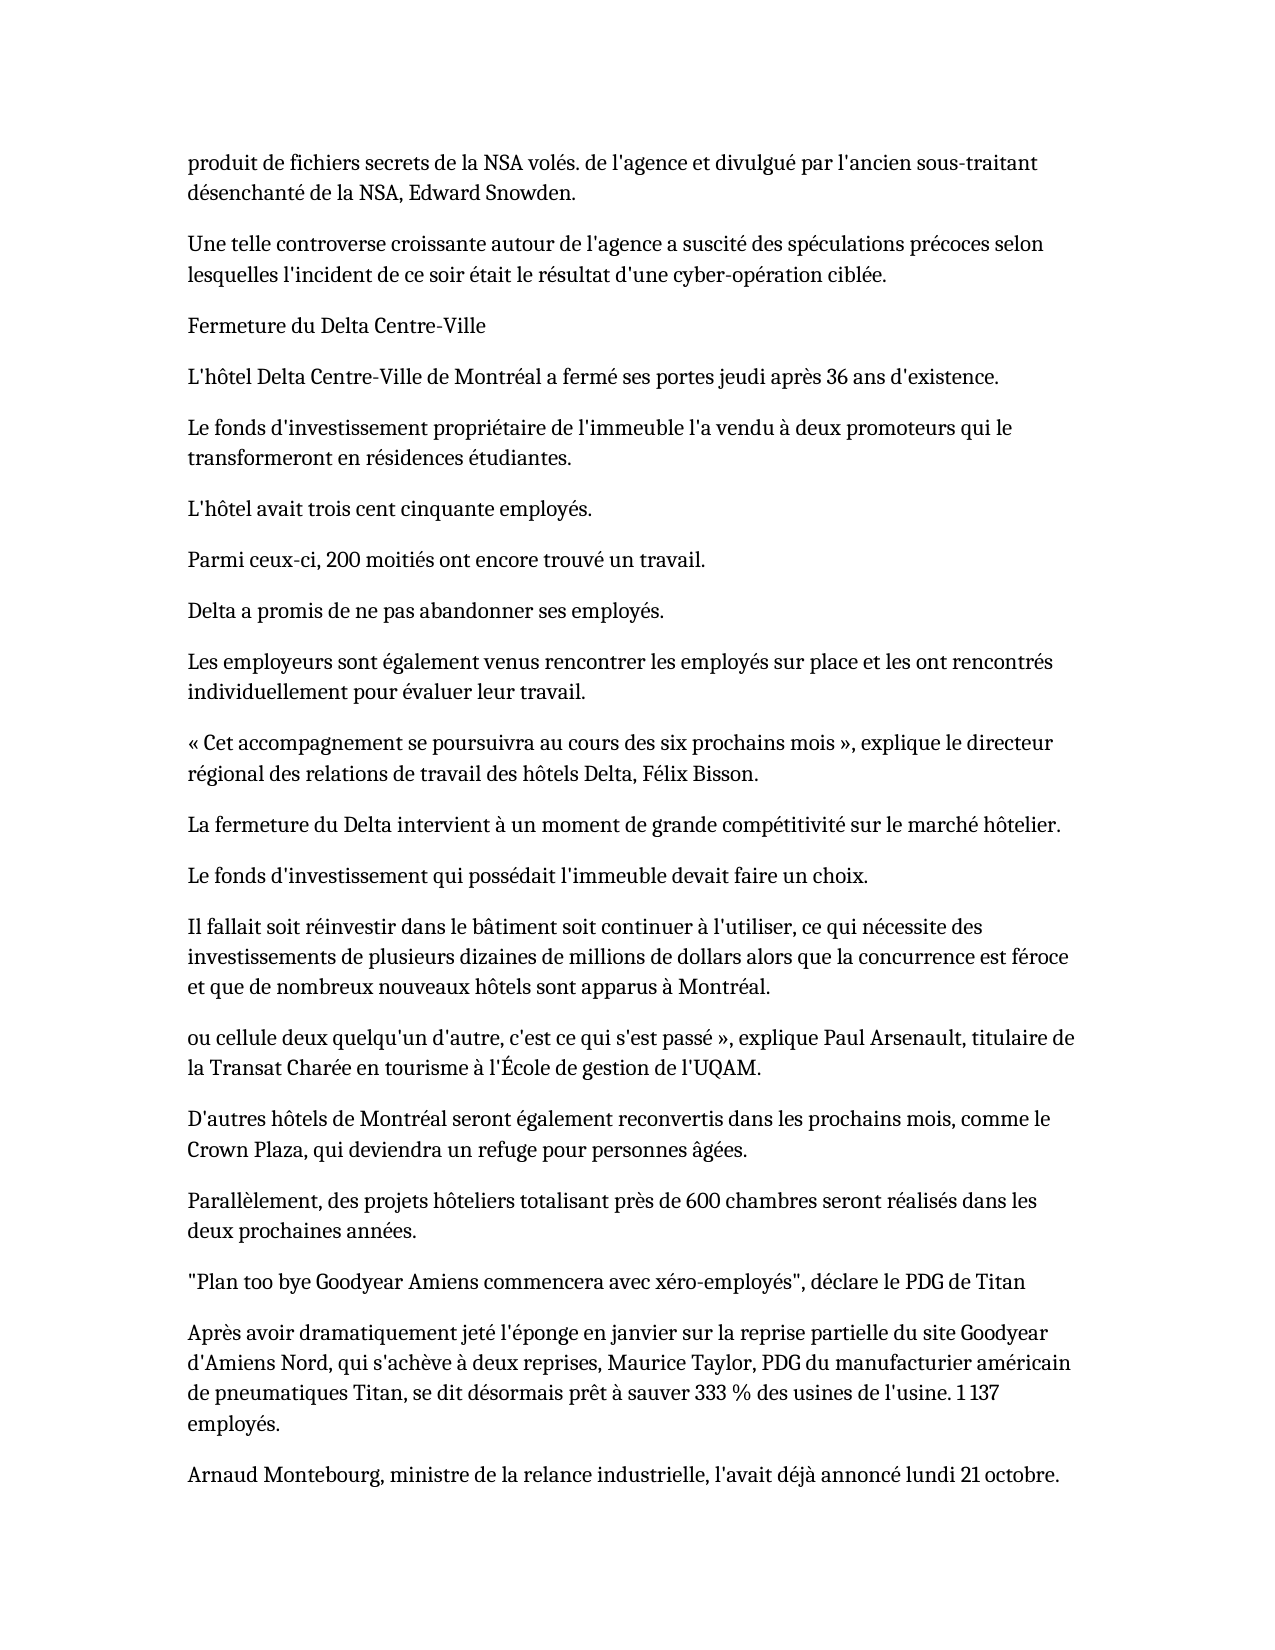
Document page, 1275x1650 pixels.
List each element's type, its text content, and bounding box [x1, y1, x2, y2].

text Le fonds d'investissement propriétaire de l'immeuble l'a vendu à deux promoteurs qui le transformeront en résidences étudiantes. [187, 414, 1087, 471]
text Le fonds d'investissement qui possédait l'immeuble devait faire un choix. [187, 862, 1087, 889]
text Il fallait soit réinvestir dans le bâtiment soit continuer à l'utiliser, ce qui nécessite des investissements de plusieurs dizaines de millions de dollars alors que la concurrence est féroce et que de nombreux nouveaux hôtels sont apparus à Montréal. [187, 913, 1087, 1000]
text Arnaud Montebourg, ministre de la relance industrielle, l'avait déjà annoncé lundi 21 octobre. [187, 1461, 1087, 1488]
text "Plan too bye Goodyear Amiens commencera avec xéro-employés", déclare le PDG de Titan [187, 1269, 1087, 1295]
text Parmi ceux-ci, 200 moitiés ont encore trouvé un travail. [187, 547, 1087, 573]
text Une telle controverse croissante autour de l'agence a suscité des spéculations précoces selon lesquelles l'incident de ce soir était le résultat d'une cyber-opération ciblée. [187, 231, 1087, 288]
text La fermeture du Delta intervient à un moment de grande compétitivité sur le marché hôtelier. [187, 811, 1087, 838]
text « Cet accompagnement se poursuivra au cours des six prochains mois », explique le directeur régional des relations de travail des hôtels Delta, Félix Bisson. [187, 730, 1087, 787]
text ou cellule deux quelqu'un d'autre, c'est ce qui s'est passé », explique Paul Arsenault, titulaire de la Transat Charée en tourisme à l'École de gestion de l'UQAM. [187, 1025, 1087, 1082]
text Les employeurs sont également venus rencontrer les employés sur place et les ont rencontrés individuellement pour évaluer leur travail. [187, 649, 1087, 706]
text Fermeture du Delta Centre-Ville [187, 312, 1087, 339]
text L'hôtel avait trois cent cinquante employés. [187, 496, 1087, 522]
text Après avoir dramatiquement jeté l'éponge en janvier sur la reprise partielle du site Goodyear d'Amiens Nord, qui s'achève à deux reprises, Maurice Taylor, PDG du manufacturier américain de pneumatiques Titan, se dit désormais prêt à sauver 333 % des usines de l'usine. 1 137 employés. [187, 1320, 1087, 1437]
text L'hôtel Delta Centre-Ville de Montréal a fermé ses portes jeudi après 36 ans d'existence. [187, 363, 1087, 390]
text D'autres hôtels de Montréal seront également reconvertis dans les prochains mois, comme le Crown Plaza, qui deviendra un refuge pour personnes âgées. [187, 1106, 1087, 1163]
text Delta a promis de ne pas abandonner ses employés. [187, 598, 1087, 624]
text Parallèlement, des projets hôteliers totalisant près de 600 chambres seront réalisés dans les deux prochaines années. [187, 1187, 1087, 1244]
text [187, 150, 1087, 207]
